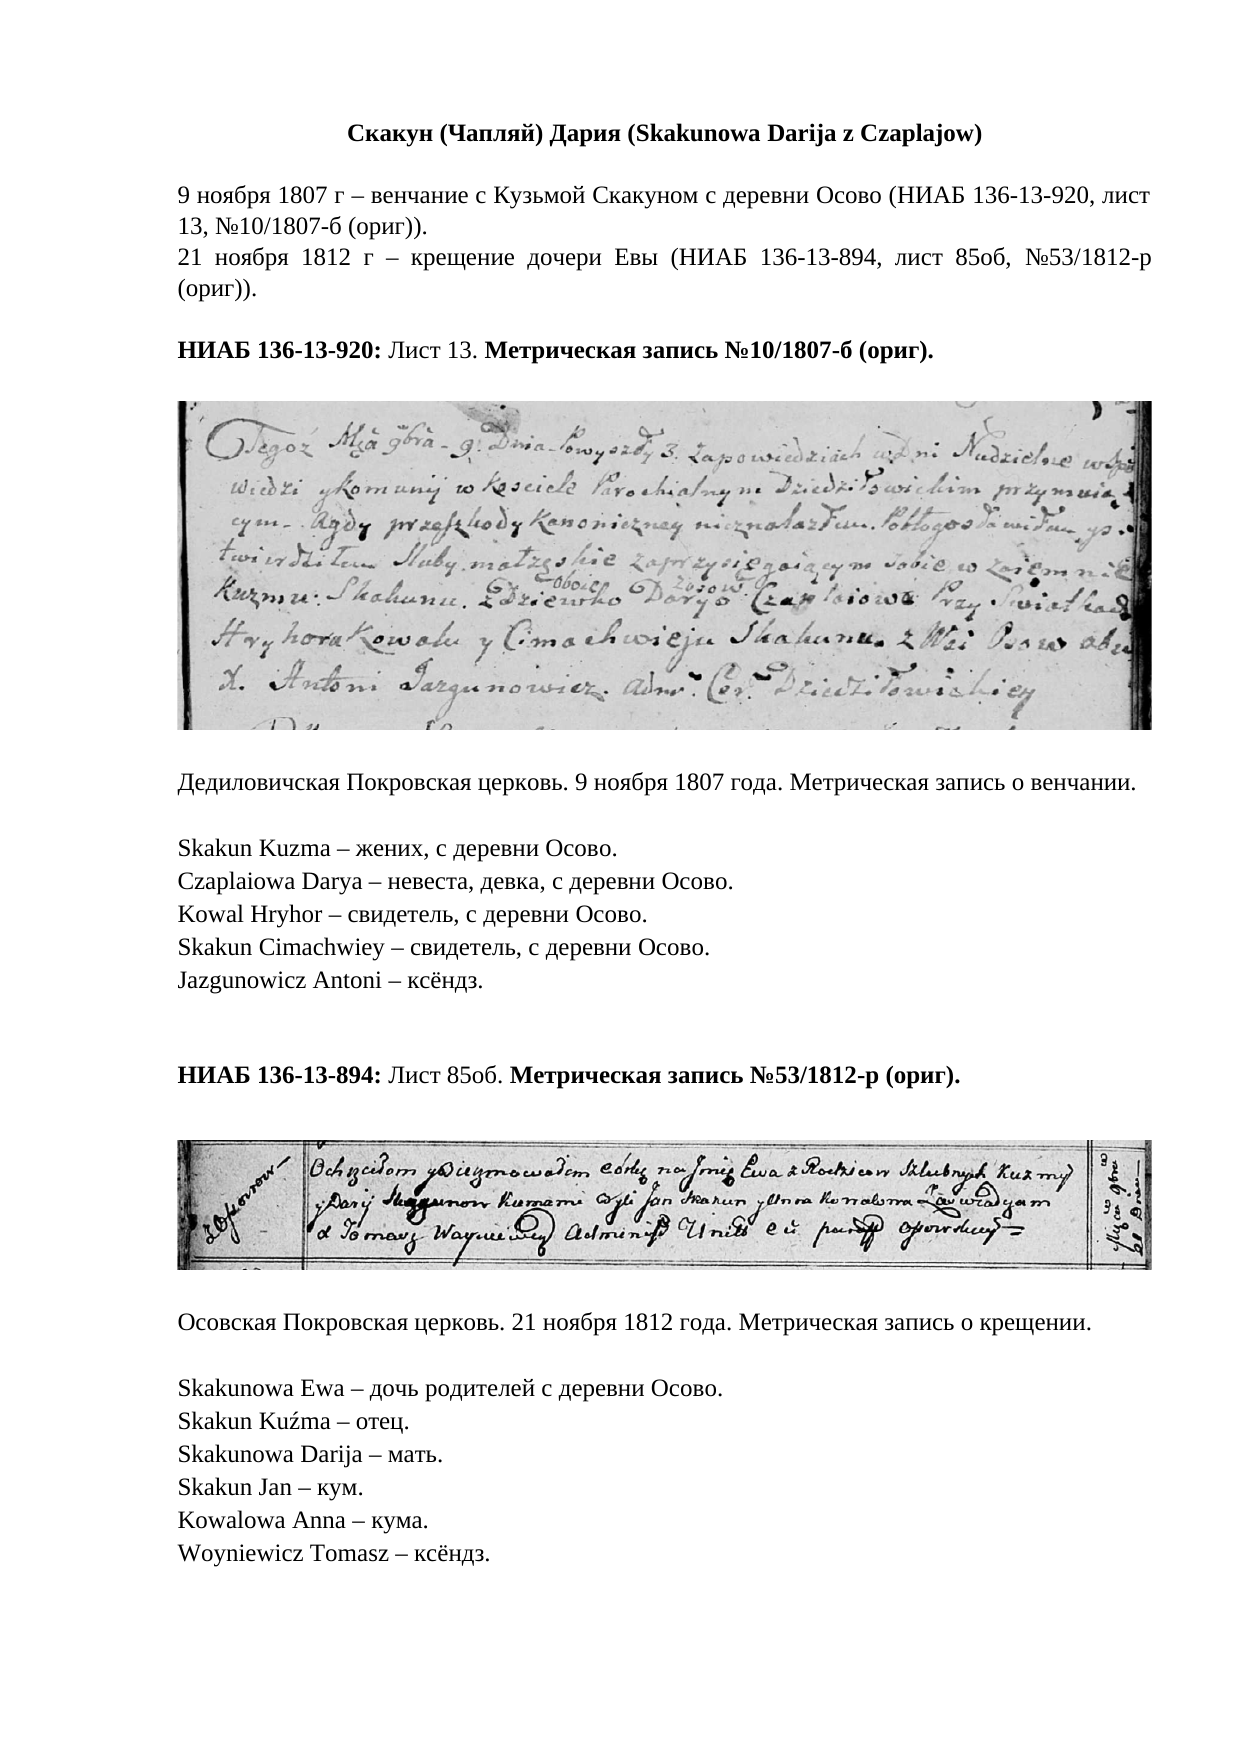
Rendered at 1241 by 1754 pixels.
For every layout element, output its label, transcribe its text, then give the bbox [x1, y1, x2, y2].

text Skakun Jan – кум. [177, 1472, 1152, 1501]
text НИАБ 136-13-894: Лист 85об. Метрическая запись №53/1812-р (ориг). [177, 1060, 1152, 1089]
text Скакун (Чапляй) Дария (Skakunowa Darija z Czaplajow) [177, 118, 1152, 147]
text 21 ноября 1812 г – крещение дочери Евы (НИАБ 136-13-894, лист 85об, №53/1812-р (ориг)). [177, 242, 1152, 302]
text НИАБ 136-13-920: Лист 13. Метрическая запись №10/1807-б (ориг). [177, 335, 1152, 364]
text Skakun Cimachwiey – свидетель, с деревни Осовo. [177, 932, 1152, 961]
text Skakunowa Ewa – дочь родителей с деревни Осовo. [177, 1373, 1152, 1402]
text Дедиловичская Покровская церковь. 9 ноября 1807 года. Метрическая запись о венчании. [177, 767, 1152, 795]
text Jazgunowicz Antoni – ксёндз. [177, 965, 1152, 993]
text Kowalowa Anna – кума. [177, 1505, 1152, 1534]
picture [177, 401, 1152, 730]
text Woyniewicz Tomasz – ксёндз. [177, 1538, 1152, 1567]
text Осовская Покровская церковь. 21 ноября 1812 года. Метрическая запись о крещении. [177, 1307, 1152, 1336]
text Kowal Hryhor – свидетель, с деревни Осовo. [177, 899, 1152, 927]
picture [177, 1140, 1152, 1270]
text Skakun Kuźma – отец. [177, 1406, 1152, 1435]
text Czaplaiowa Darya – невеста, девка, с деревни Осовo. [177, 866, 1152, 894]
text Skakun Kuzma – жених, с деревни Осовo. [177, 833, 1152, 861]
text Skakunowa Darija – мать. [177, 1439, 1152, 1468]
text 9 ноября 1807 г – венчание с Кузьмой Скакуном с деревни Осово (НИАБ 136-13-920, лист 13, №10/1807-б (ориг)). [177, 180, 1152, 240]
